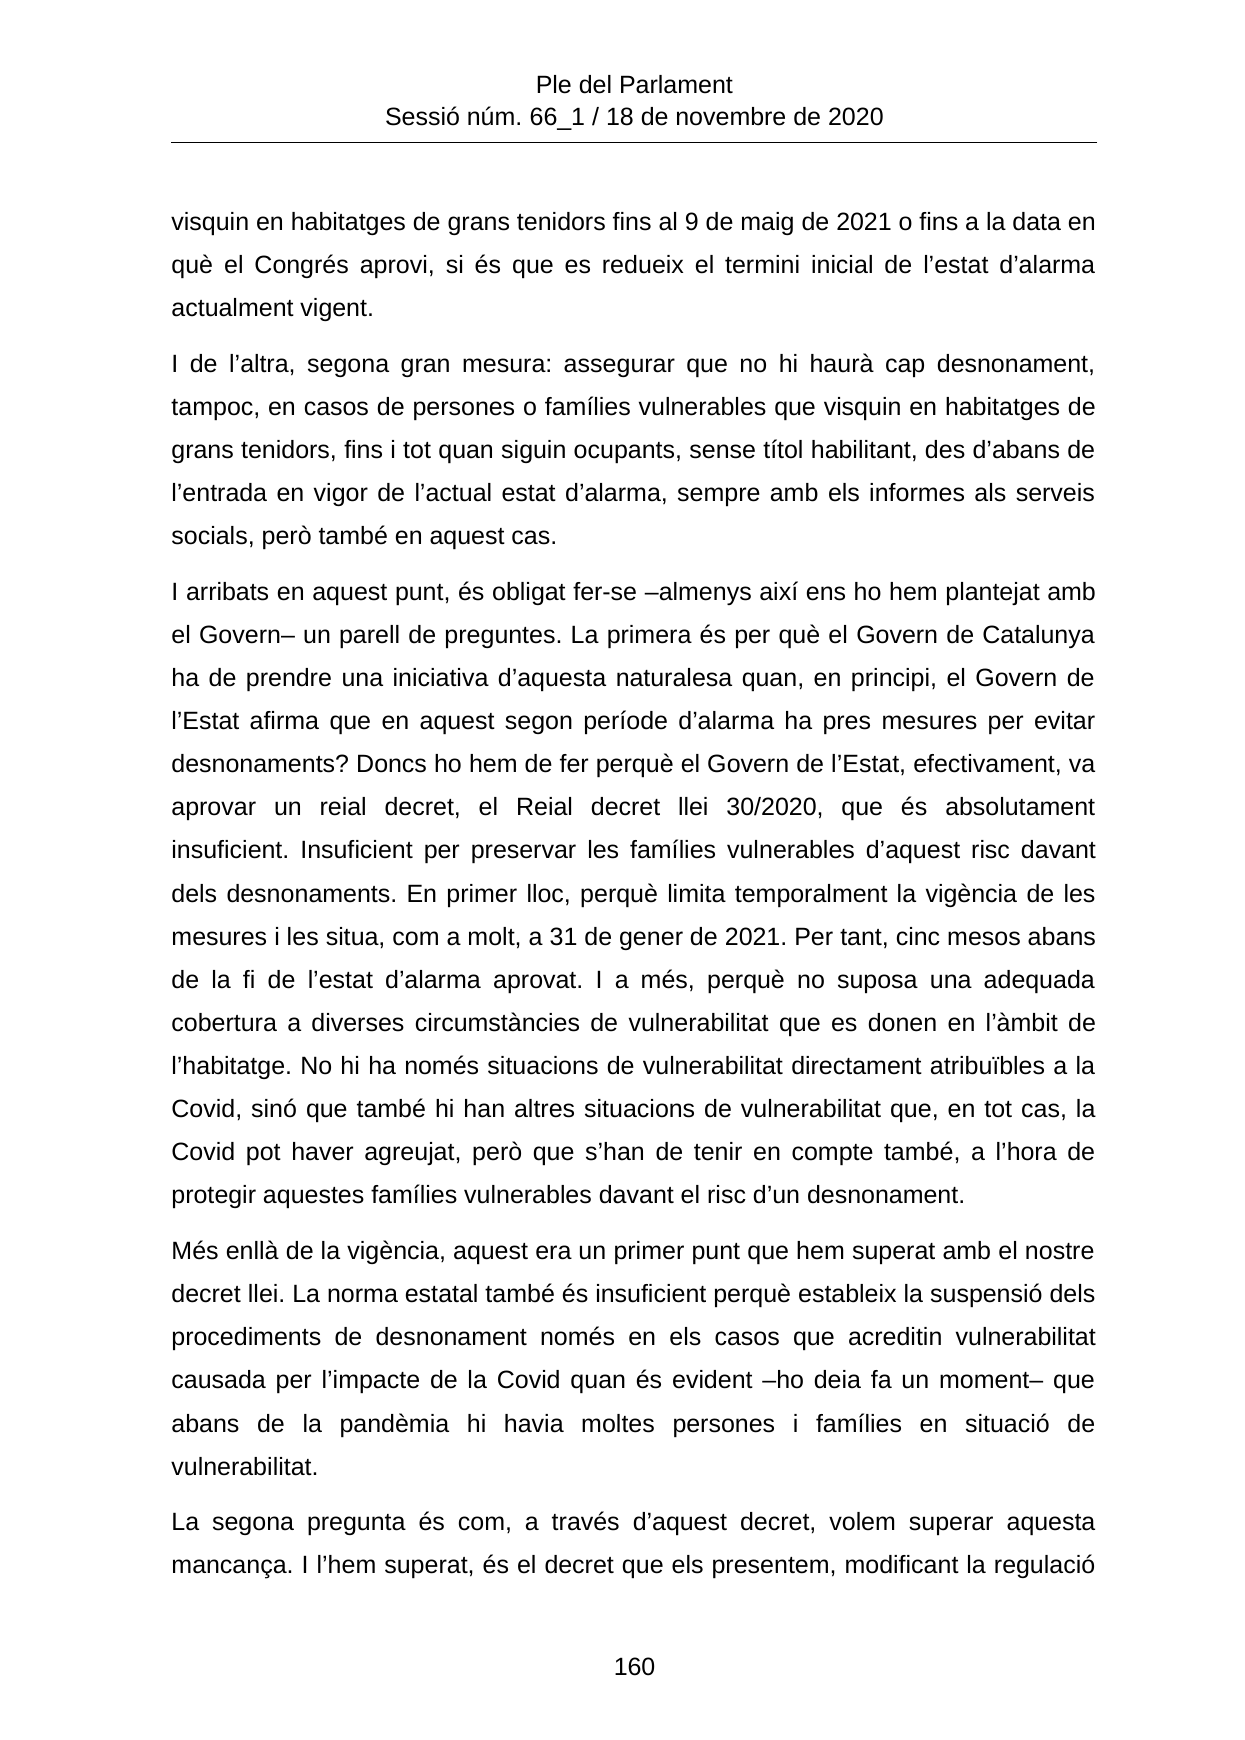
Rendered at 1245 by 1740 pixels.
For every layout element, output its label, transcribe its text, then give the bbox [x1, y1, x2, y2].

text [171, 1507, 1097, 1579]
text I arribats en aquest punt, és obligat fer-se –almenys així ens ho hem plantejat amb el Govern– un parell de preguntes. La primera és per què el Govern de Catalunya ha de prendre una iniciativa d’aquesta naturalesa quan, en principi, el Govern de l’Estat afirma que en aquest segon període d’alarma ha pres mesures per evitar desnonaments? Doncs ho hem de fer perquè el Govern de l’Estat, efectivament, va aprovar un reial decret, el Reial decret llei 30/2020, que és absolutament insuficient. Insuficient per preservar les famílies vulnerables d’aquest risc davant dels desnonaments. En primer lloc, perquè limita temporalment la vigència de les mesures i les situa, com a molt, a 31 de gener de 2021. Per tant, cinc mesos abans de la fi de l’estat d’alarma aprovat. I a més, perquè no suposa una adequada cobertura a diverses circumstàncies de vulnerabilitat que es donen en l’àmbit de l’habitatge. No hi ha només situacions de vulnerabilitat directament atribuïbles a la Covid, sinó que també hi han altres situacions de vulnerabilitat que, en tot cas, la Covid pot haver agreujat, però que s’han de tenir en compte també, a l’hora de protegir aquestes famílies vulnerables davant el risc d’un desnonament. [171, 577, 1097, 1209]
text Més enllà de la vigència, aquest era un primer punt que hem superat amb el nostre decret llei. La norma estatal també és insuficient perquè estableix la suspensió dels procediments de desnonament només en els casos que acreditin vulnerabilitat causada per l’impacte de la Covid quan és evident –ho deia fa un moment– que abans de la pandèmia hi havia moltes persones i famílies en situació de vulnerabilitat. [171, 1236, 1097, 1481]
text I de l’altra, segona gran mesura: assegurar que no hi haurà cap desnonament, tampoc, en casos de persones o famílies vulnerables que visquin en habitatges de grans tenidors, fins i tot quan siguin ocupants, sense títol habilitant, des d’abans de l’entrada en vigor de l’actual estat d’alarma, sempre amb els informes als serveis socials, però també en aquest cas. [171, 349, 1097, 550]
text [171, 207, 1097, 322]
